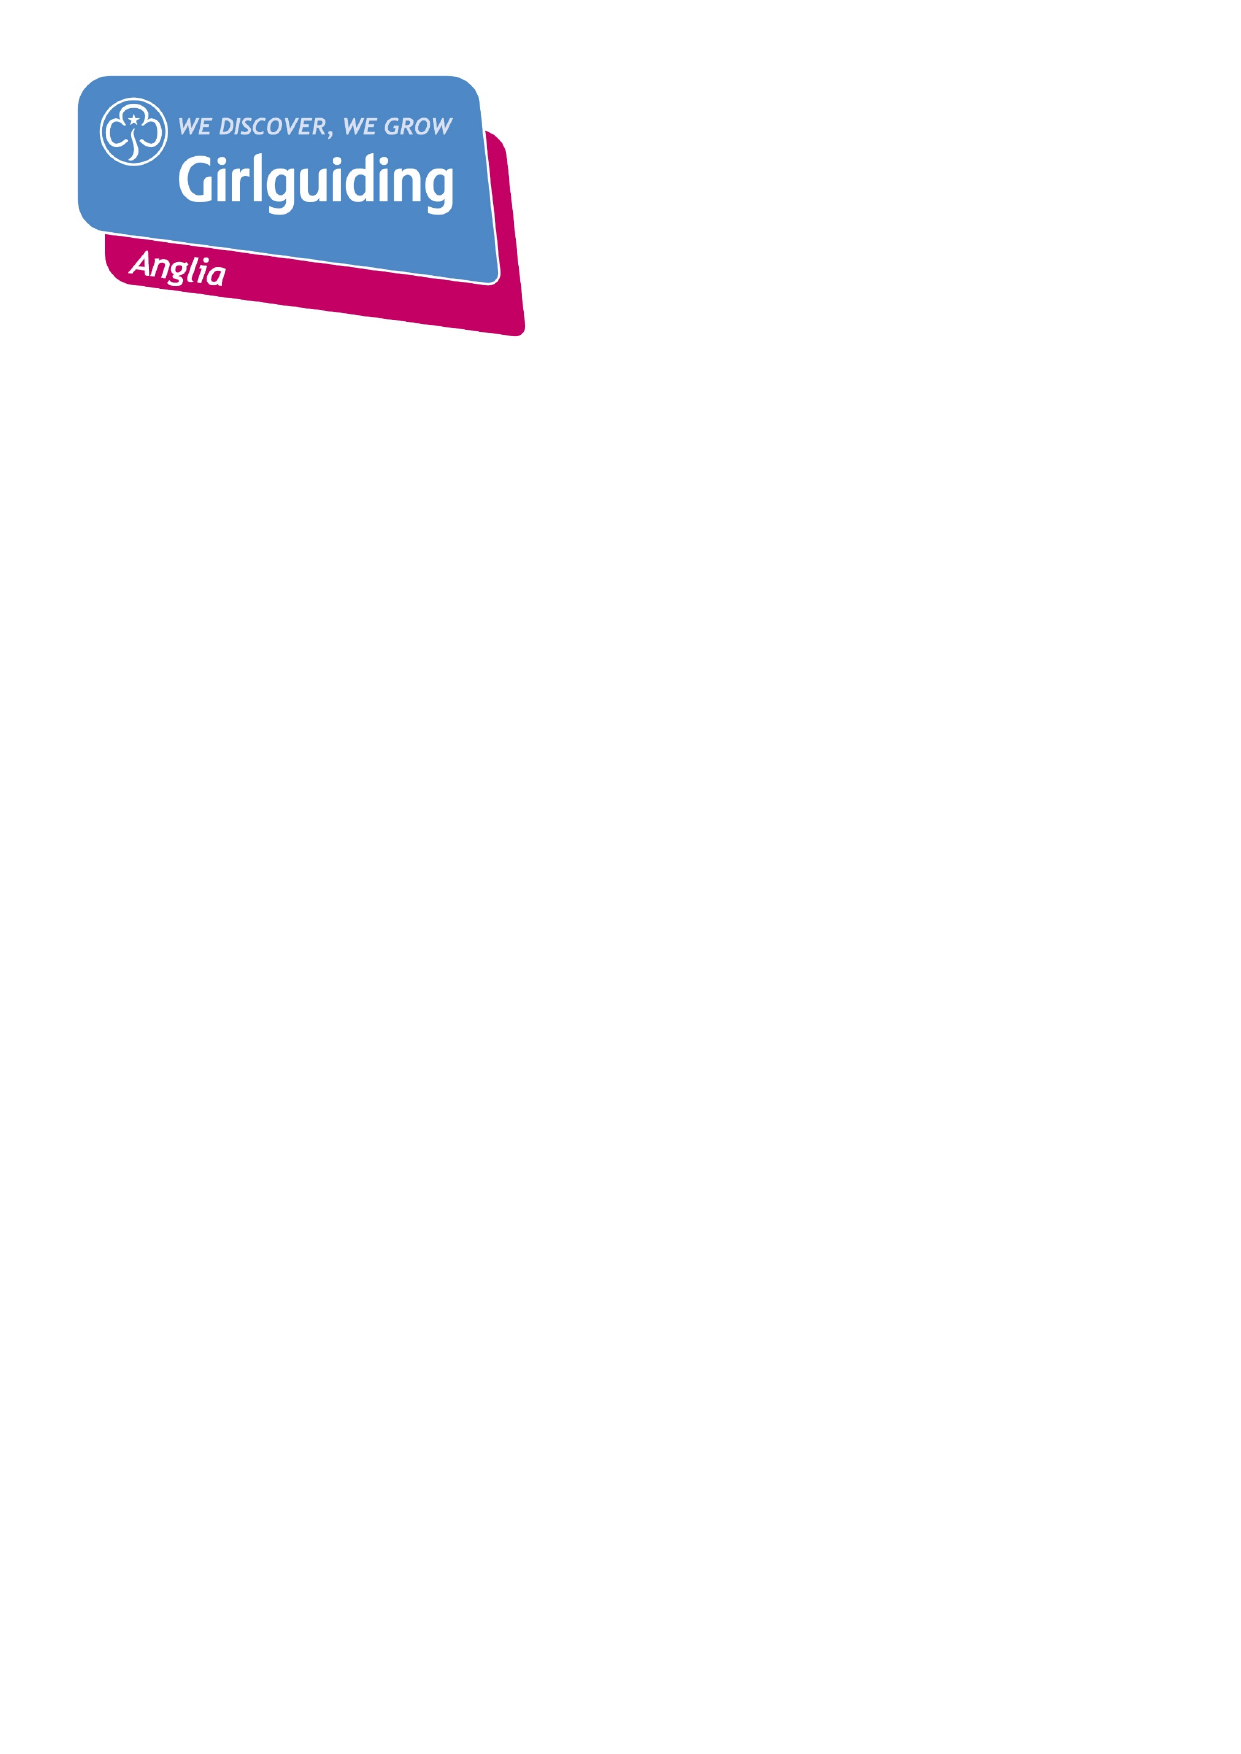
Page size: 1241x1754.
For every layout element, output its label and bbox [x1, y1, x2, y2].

picture [75, 73, 529, 340]
